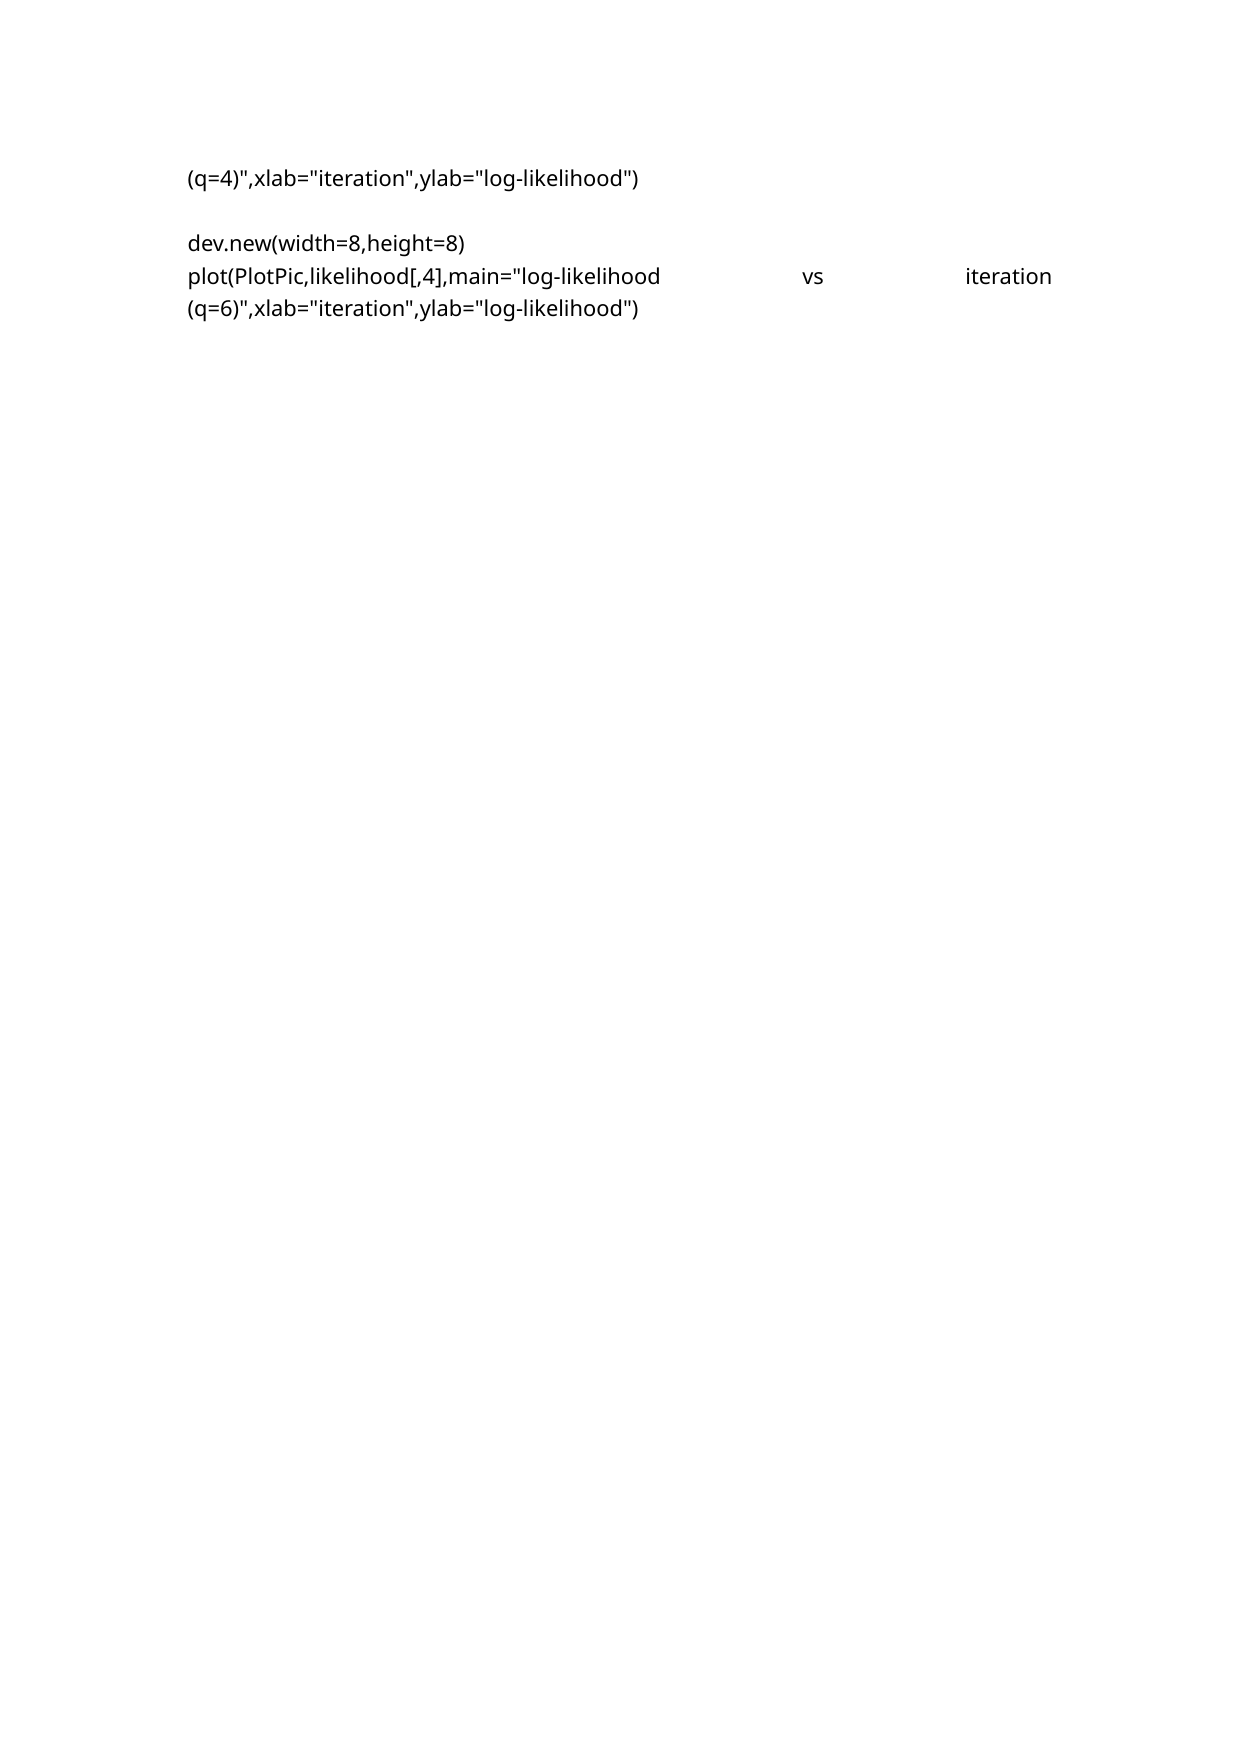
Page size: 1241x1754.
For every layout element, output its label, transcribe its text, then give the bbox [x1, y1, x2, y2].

text plot(PlotPic,likelihood[,4],main="log-likelihood vs iteration (q=6)",xlab="iteration",ylab="log-likelihood") [187, 259, 1053, 324]
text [187, 162, 1053, 194]
text dev.new(width=8,height=8) [187, 227, 1053, 259]
